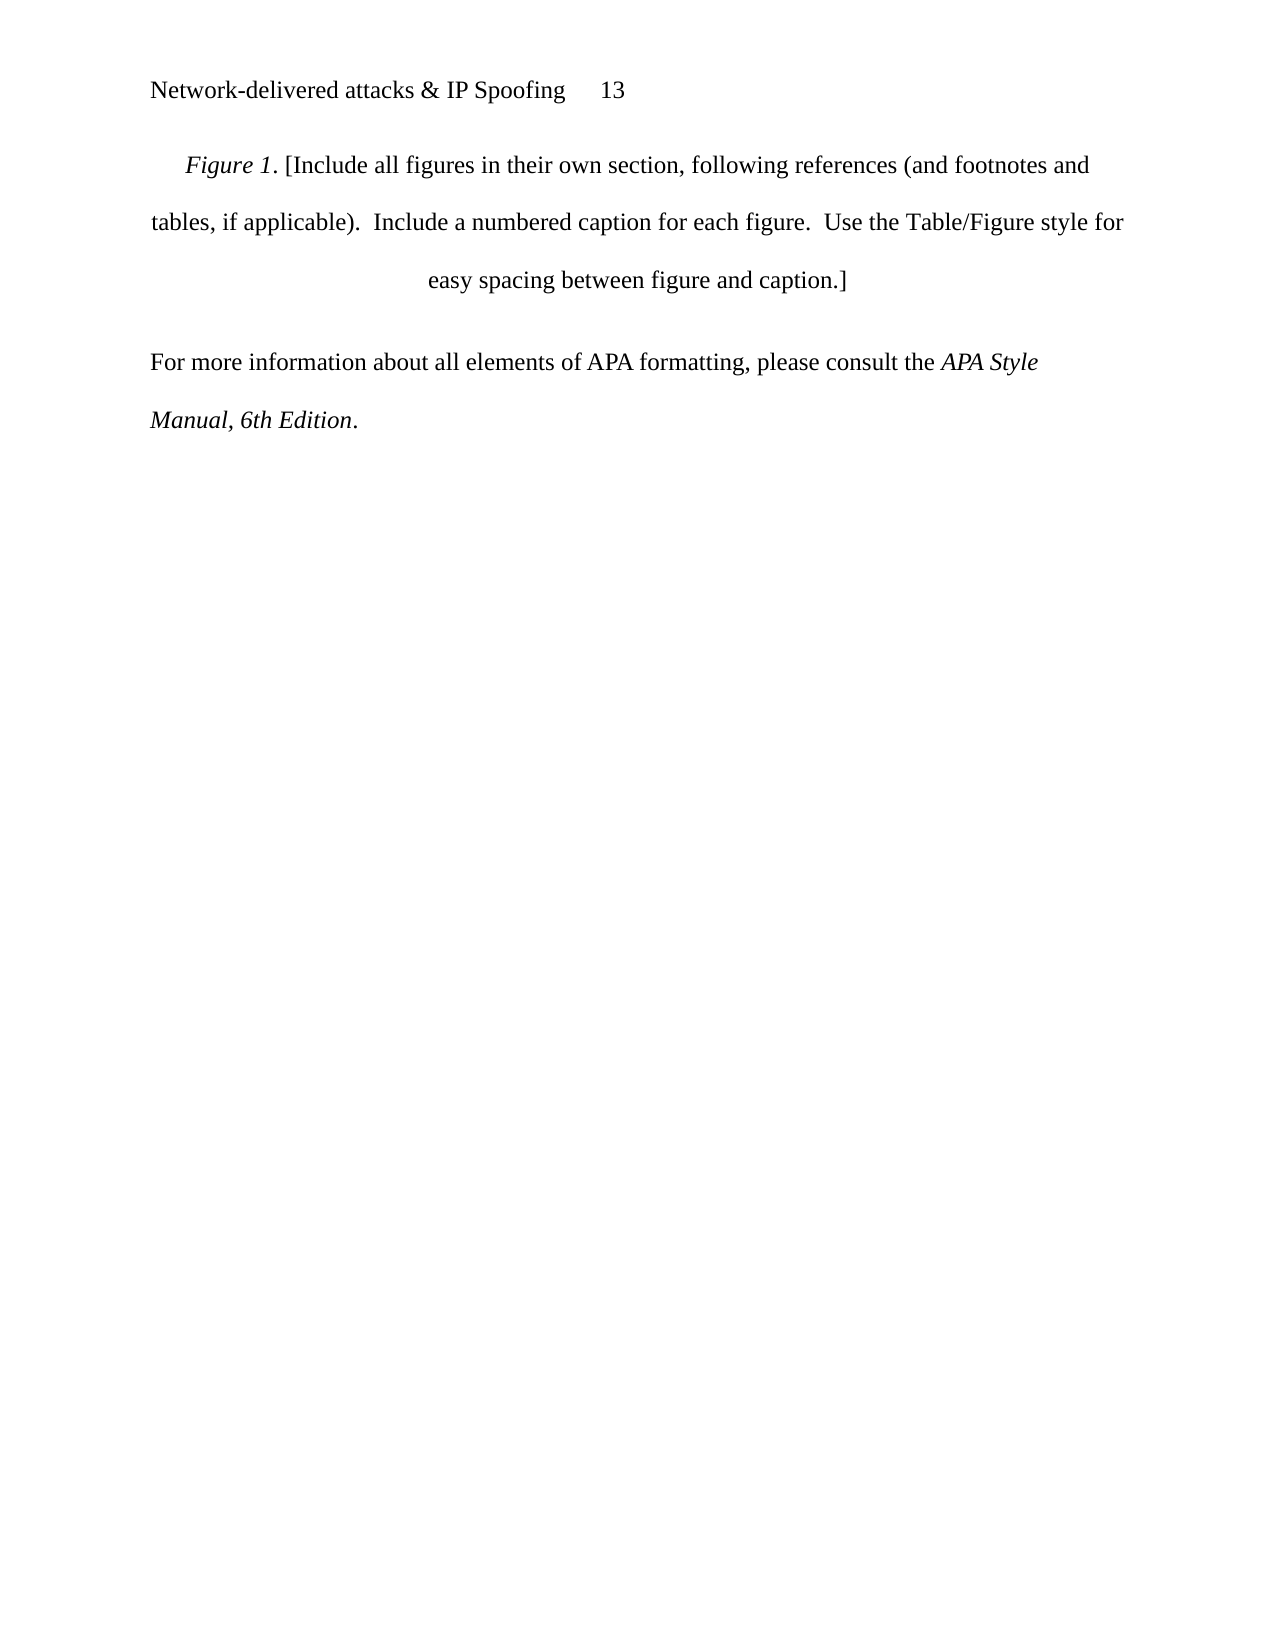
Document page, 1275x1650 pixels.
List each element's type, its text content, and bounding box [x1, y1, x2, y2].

text For more information about all elements of APA formatting, please consult the APA Style Manual, 6th Edition. [150, 347, 1125, 434]
subtitle Figure 1. [150, 150, 1125, 294]
